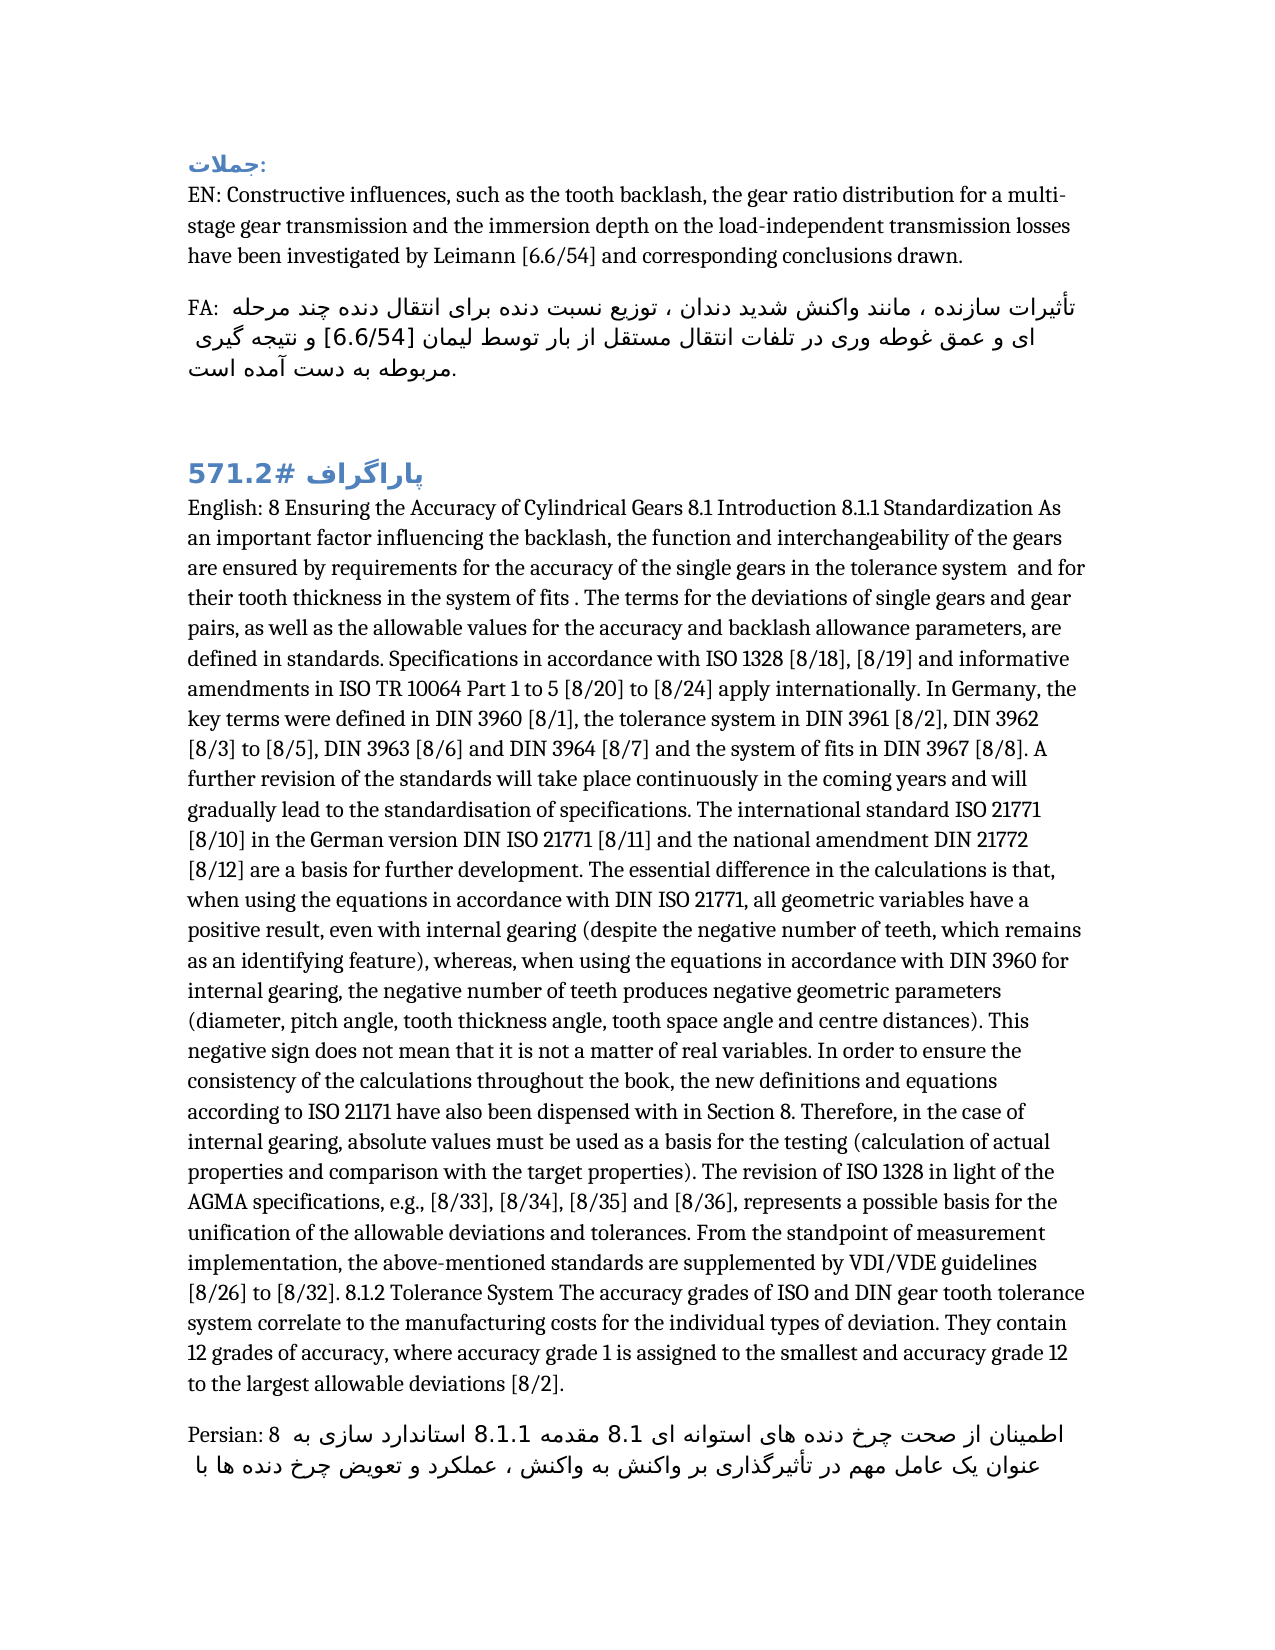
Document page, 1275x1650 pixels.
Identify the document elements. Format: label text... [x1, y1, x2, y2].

subtitle جملات: [187, 150, 1087, 178]
subtitle پاراگراف #571.2 [187, 458, 1087, 489]
text EN: Constructive influences, such as the tooth backlash, the gear ratio distribution for a multi-stage gear transmission and the immersion depth on the load-independent transmission losses have been investigated by Leimann [6.6/54] and corresponding conclusions drawn. [187, 182, 1087, 269]
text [187, 1421, 1087, 1479]
text English: 8 Ensuring the Accuracy of Cylindrical Gears 8.1 Introduction 8.1.1 Standardization As an important factor influencing the backlash, the function and interchangeability of the gears are ensured by requirements for the accuracy of the single gears in the tolerance system and for their tooth thickness in the system of fits . The terms for the deviations of single gears and gear pairs, as well as the allowable values for the accuracy and backlash allowance parameters, are defined in standards. Specifications in accordance with ISO 1328 [8/18], [8/19] and informative amendments in ISO TR 10064 Part 1 to 5 [8/20] to [8/24] apply internationally. In Germany, the key terms were defined in DIN 3960 [8/1], the tolerance system in DIN 3961 [8/2], DIN 3962 [8/3] to [8/5], DIN 3963 [8/6] and DIN 3964 [8/7] and the system of fits in DIN 3967 [8/8]. A further revision of the standards will take place continuously in the coming years and will gradually lead to the standardisation of specifications. The international standard ISO 21771 [8/10] in the German version DIN ISO 21771 [8/11] and the national amendment DIN 21772 [8/12] are a basis for further development. The essential difference in the calculations is that, when using the equations in accordance with DIN ISO 21771, all geometric variables have a positive result, even with internal gearing (despite the negative number of teeth, which remains as an identifying feature), whereas, when using the equations in accordance with DIN 3960 for internal gearing, the negative number of teeth produces negative geometric parameters (diameter, pitch angle, tooth thickness angle, tooth space angle and centre distances). This negative sign does not mean that it is not a matter of real variables. In order to ensure the consistency of the calculations throughout the book, the new definitions and equations according to ISO 21171 have also been dispensed with in Section 8. Therefore, in the case of internal gearing, absolute values must be used as a basis for the testing (calculation of actual properties and comparison with the target properties). The revision of ISO 1328 in light of the AGMA specifications, e.g., [8/33], [8/34], [8/35] and [8/36], represents a possible basis for the unification of the allowable deviations and tolerances. From the standpoint of measurement implementation, the above-mentioned standards are supplemented by VDI/VDE guidelines [8/26] to [8/32]. 8.1.2 Tolerance System The accuracy grades of ISO and DIN gear tooth tolerance system correlate to the manufacturing costs for the individual types of deviation. They contain 12 grades of accuracy, where accuracy grade 1 is assigned to the smallest and accuracy grade 12 to the largest allowable deviations [8/2]. [187, 494, 1087, 1397]
text FA: تأثیرات سازنده ، مانند واکنش شدید دندان ، توزیع نسبت دنده برای انتقال دنده چند مرحله ای و عمق غوطه وری در تلفات انتقال مستقل از بار توسط لیمان [6.6/54] و نتیجه گیری مربوطه به دست آمده است. [187, 294, 1087, 382]
